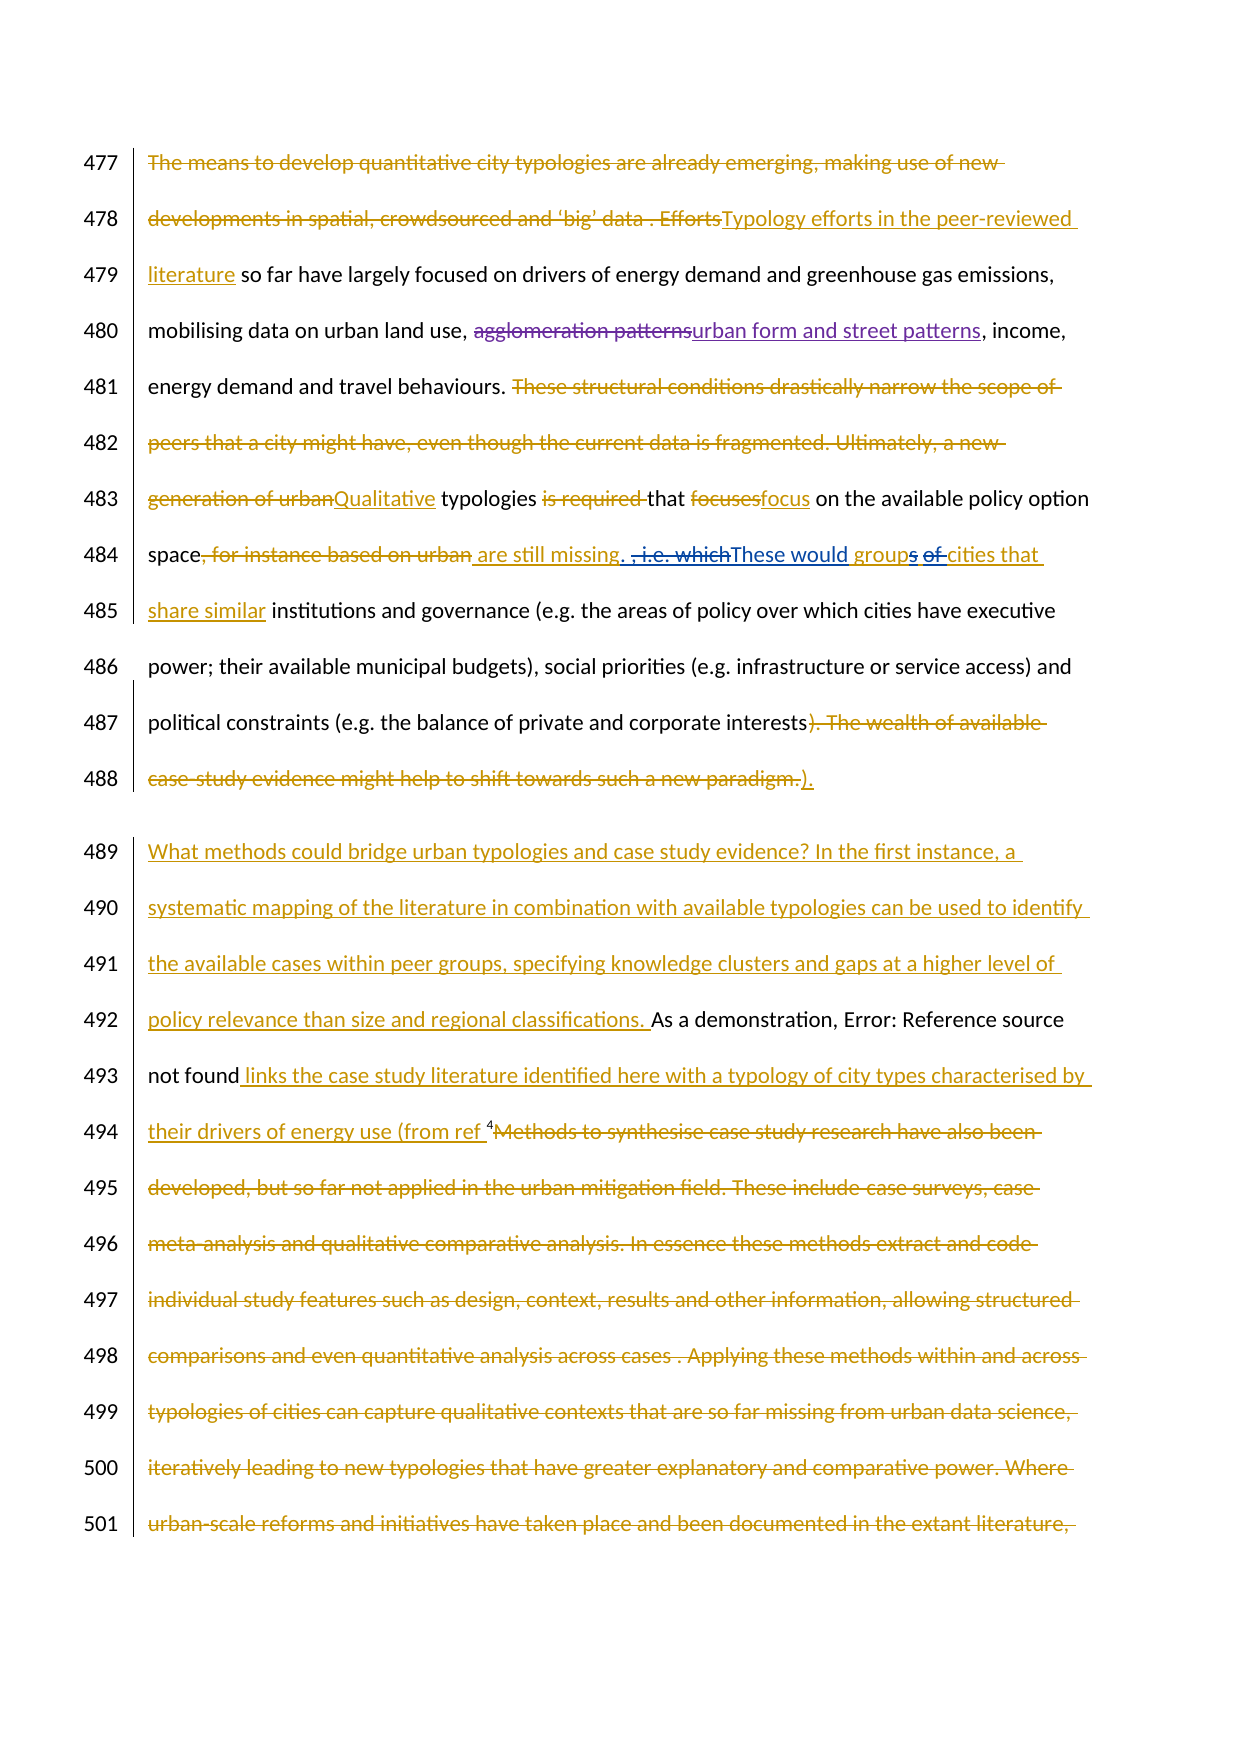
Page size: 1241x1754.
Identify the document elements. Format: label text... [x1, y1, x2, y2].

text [148, 837, 1093, 1537]
text so far have largely focused on drivers of energy demand and greenhouse gas emissions, mobilising data on urban land use, , income, energy demand and travel behaviours. typologies that on the available policy option space institutions and governance (e.g. the areas of policy over which cities have executive power; their available municipal budgets), social priorities (e.g. infrastructure or service access) and political constraints (e.g. the balance of private and corporate interests [148, 148, 1093, 792]
